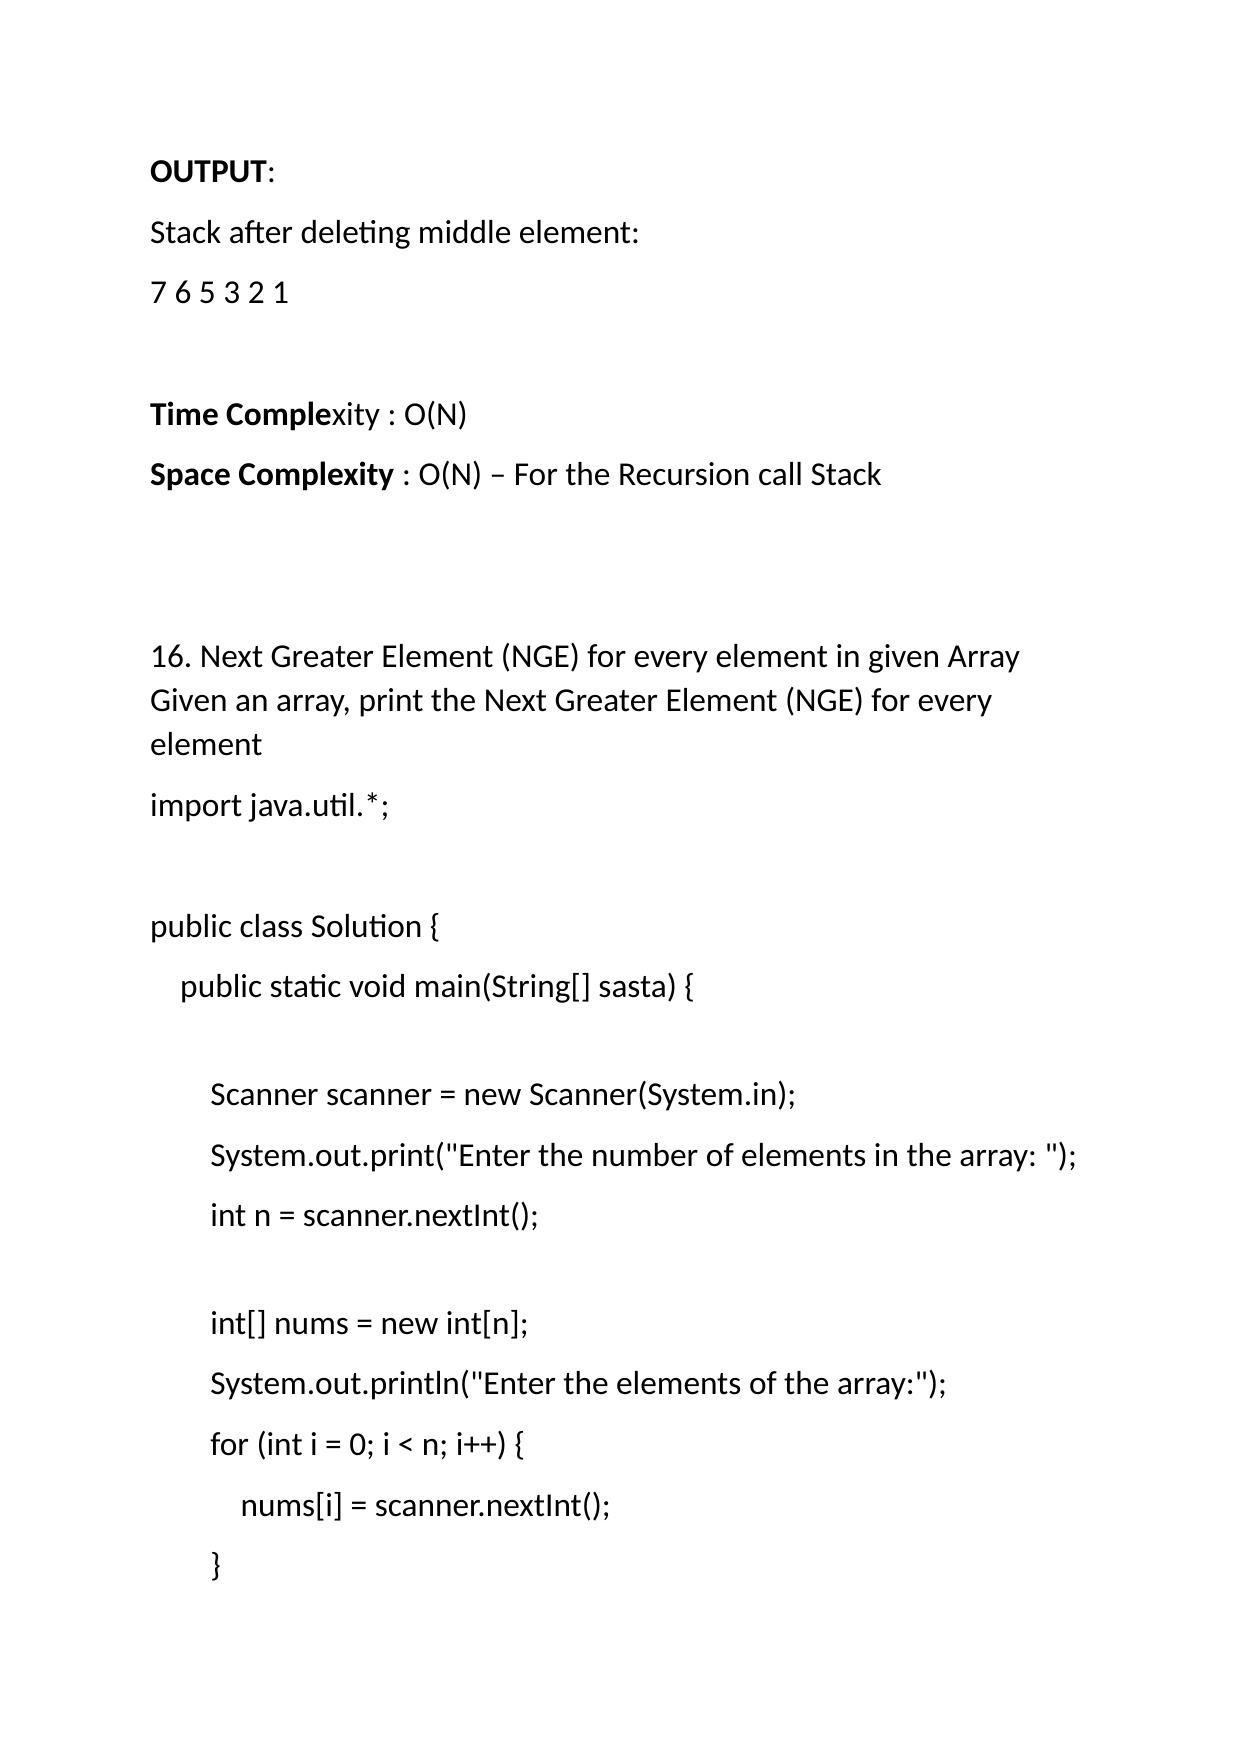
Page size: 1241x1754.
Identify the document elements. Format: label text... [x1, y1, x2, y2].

text } [150, 1544, 1090, 1585]
text int[] nums = new int[n]; [150, 1302, 1090, 1342]
text Time Complexity : O(N) [150, 392, 1090, 433]
text 16. Next Greater Element (NGE) for every element in given Array Given an array, print the Next Greater Element (NGE) for every element [150, 635, 1090, 764]
text System.out.println("Enter the elements of the array:"); [150, 1362, 1090, 1403]
text Space Complexity : O(N) – For the Recursion call Stack [150, 453, 1090, 494]
text public static void main(String[] sasta) { [150, 965, 1090, 1006]
text OUTPUT: [150, 150, 1090, 191]
text System.out.print("Enter the number of elements in the array: "); [150, 1133, 1090, 1174]
text import java.util.*; [150, 783, 1090, 824]
text for (int i = 0; i < n; i++) { [150, 1423, 1090, 1464]
text Scanner scanner = new Scanner(System.in); [150, 1073, 1090, 1114]
text int n = scanner.nextInt(); [150, 1194, 1090, 1235]
text Stack after deleting middle element: [150, 211, 1090, 251]
text nums[i] = scanner.nextInt(); [150, 1483, 1090, 1524]
text public class Solution { [150, 905, 1090, 946]
text 7 6 5 3 2 1 [150, 271, 1090, 312]
